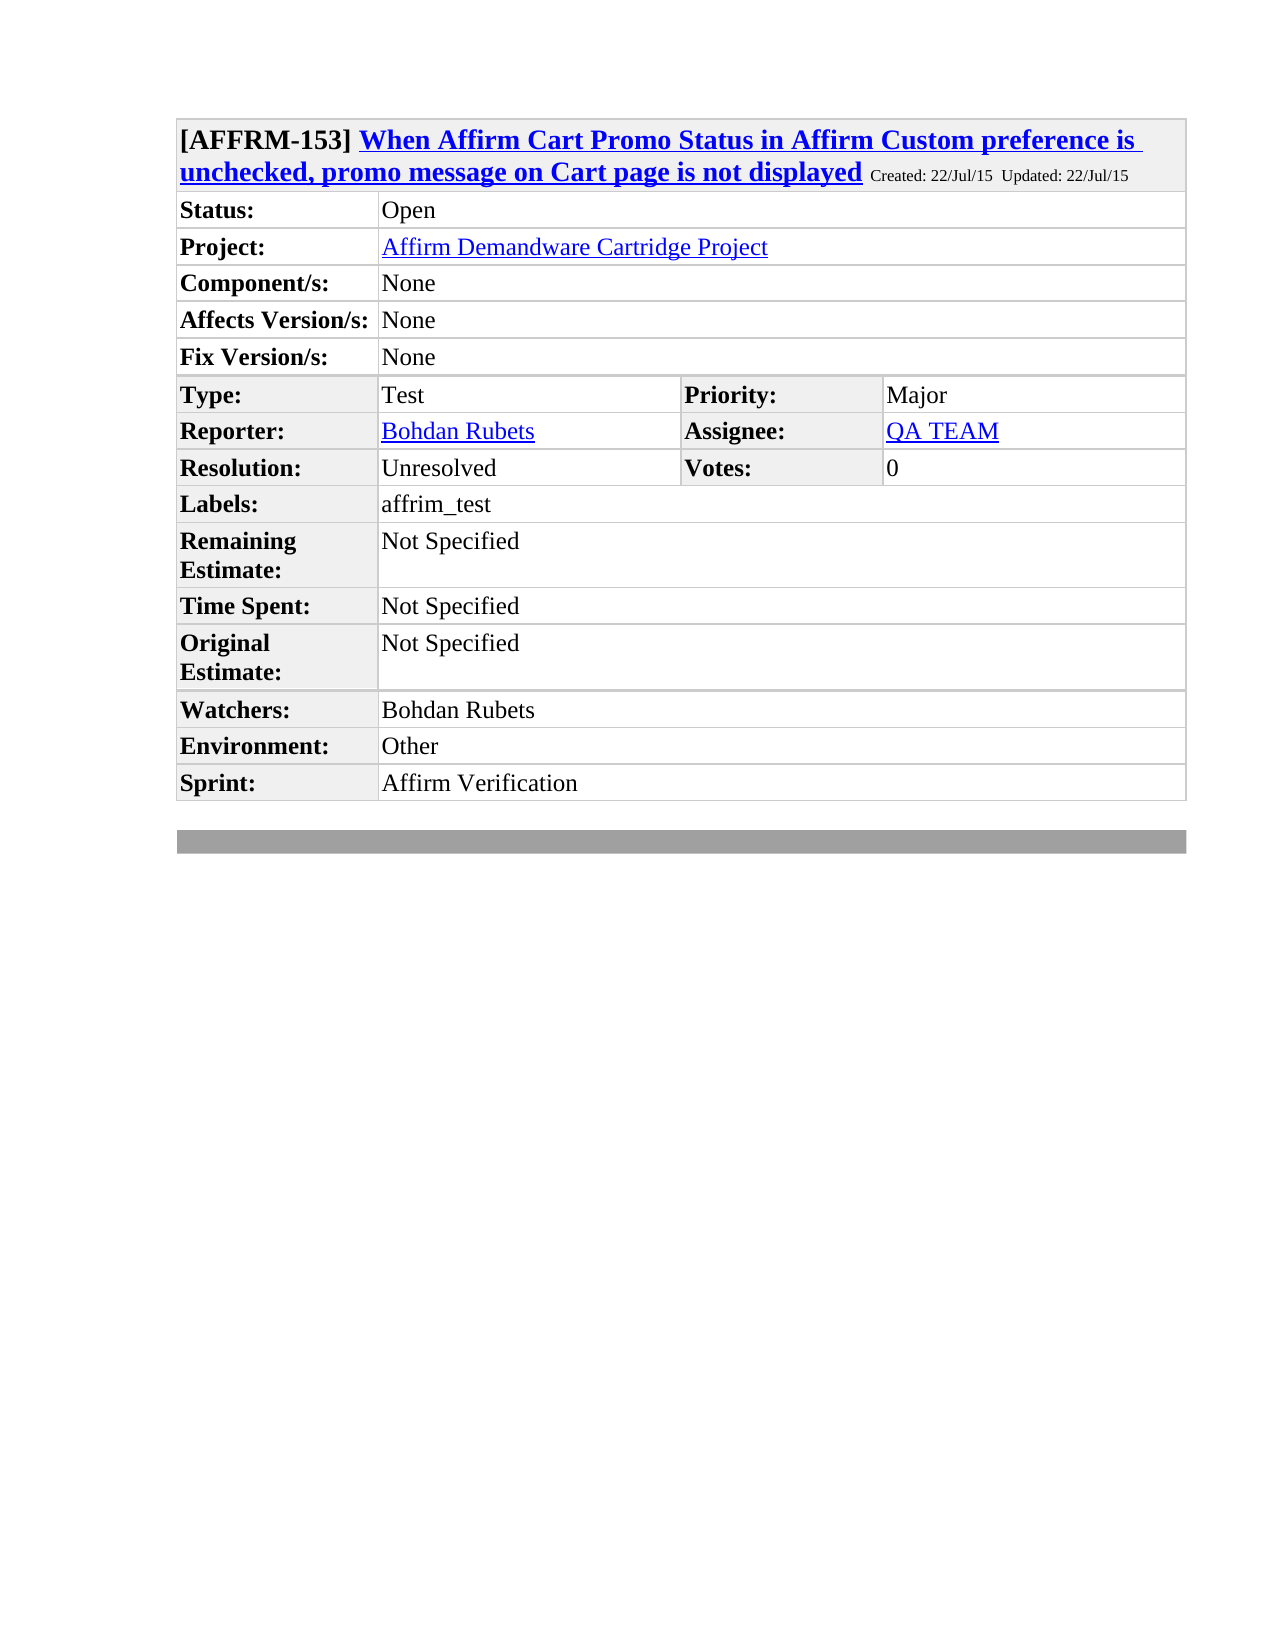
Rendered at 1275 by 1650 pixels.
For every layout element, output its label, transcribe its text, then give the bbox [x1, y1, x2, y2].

table_cell Environment: [177, 728, 378, 763]
table_header Watchers: [177, 692, 378, 727]
table_cell Resolution: [177, 450, 377, 485]
table_cell None [379, 302, 1185, 337]
table_cell Other [379, 728, 1185, 763]
table_cell Component/s: [177, 266, 378, 300]
table_cell affrim_test [379, 486, 1185, 521]
table_cell [884, 413, 1185, 448]
table_cell Unresolved [379, 450, 680, 485]
table_cell Not Specified [379, 523, 1185, 587]
table_cell [379, 413, 680, 448]
table_cell Fix Version/s: [177, 339, 378, 373]
table_cell Open [379, 192, 1185, 227]
table_cell Reporter: [177, 413, 377, 448]
table_cell 0 [884, 450, 1185, 485]
table_cell Not Specified [379, 588, 1185, 623]
table_cell Labels: [177, 486, 377, 521]
table_cell Original Estimate: [177, 625, 377, 688]
table_cell Not Specified [379, 625, 1185, 688]
table_cell Affects Version/s: [177, 302, 378, 337]
table_header Priority: [682, 377, 882, 412]
table_cell Sprint: [177, 765, 378, 800]
table_cell Affirm Verification [379, 765, 1185, 800]
table_cell [379, 229, 1185, 264]
table_cell None [379, 339, 1185, 373]
table_cell Votes: [682, 450, 882, 485]
table_header Test [379, 377, 680, 412]
table_header Major [884, 377, 1185, 412]
table_cell Assignee: [682, 413, 882, 448]
table_cell None [379, 266, 1185, 300]
table_cell Status: [177, 192, 378, 227]
table_header Type: [177, 377, 377, 412]
table_header [AFFRM-153] Created: 22/Jul/15 Updated: 22/Jul/15 [177, 120, 1185, 191]
table_cell Time Spent: [177, 588, 377, 623]
table_cell Remaining Estimate: [177, 523, 377, 587]
table_cell Project: [177, 229, 378, 264]
table_header Bohdan Rubets [379, 692, 1185, 727]
